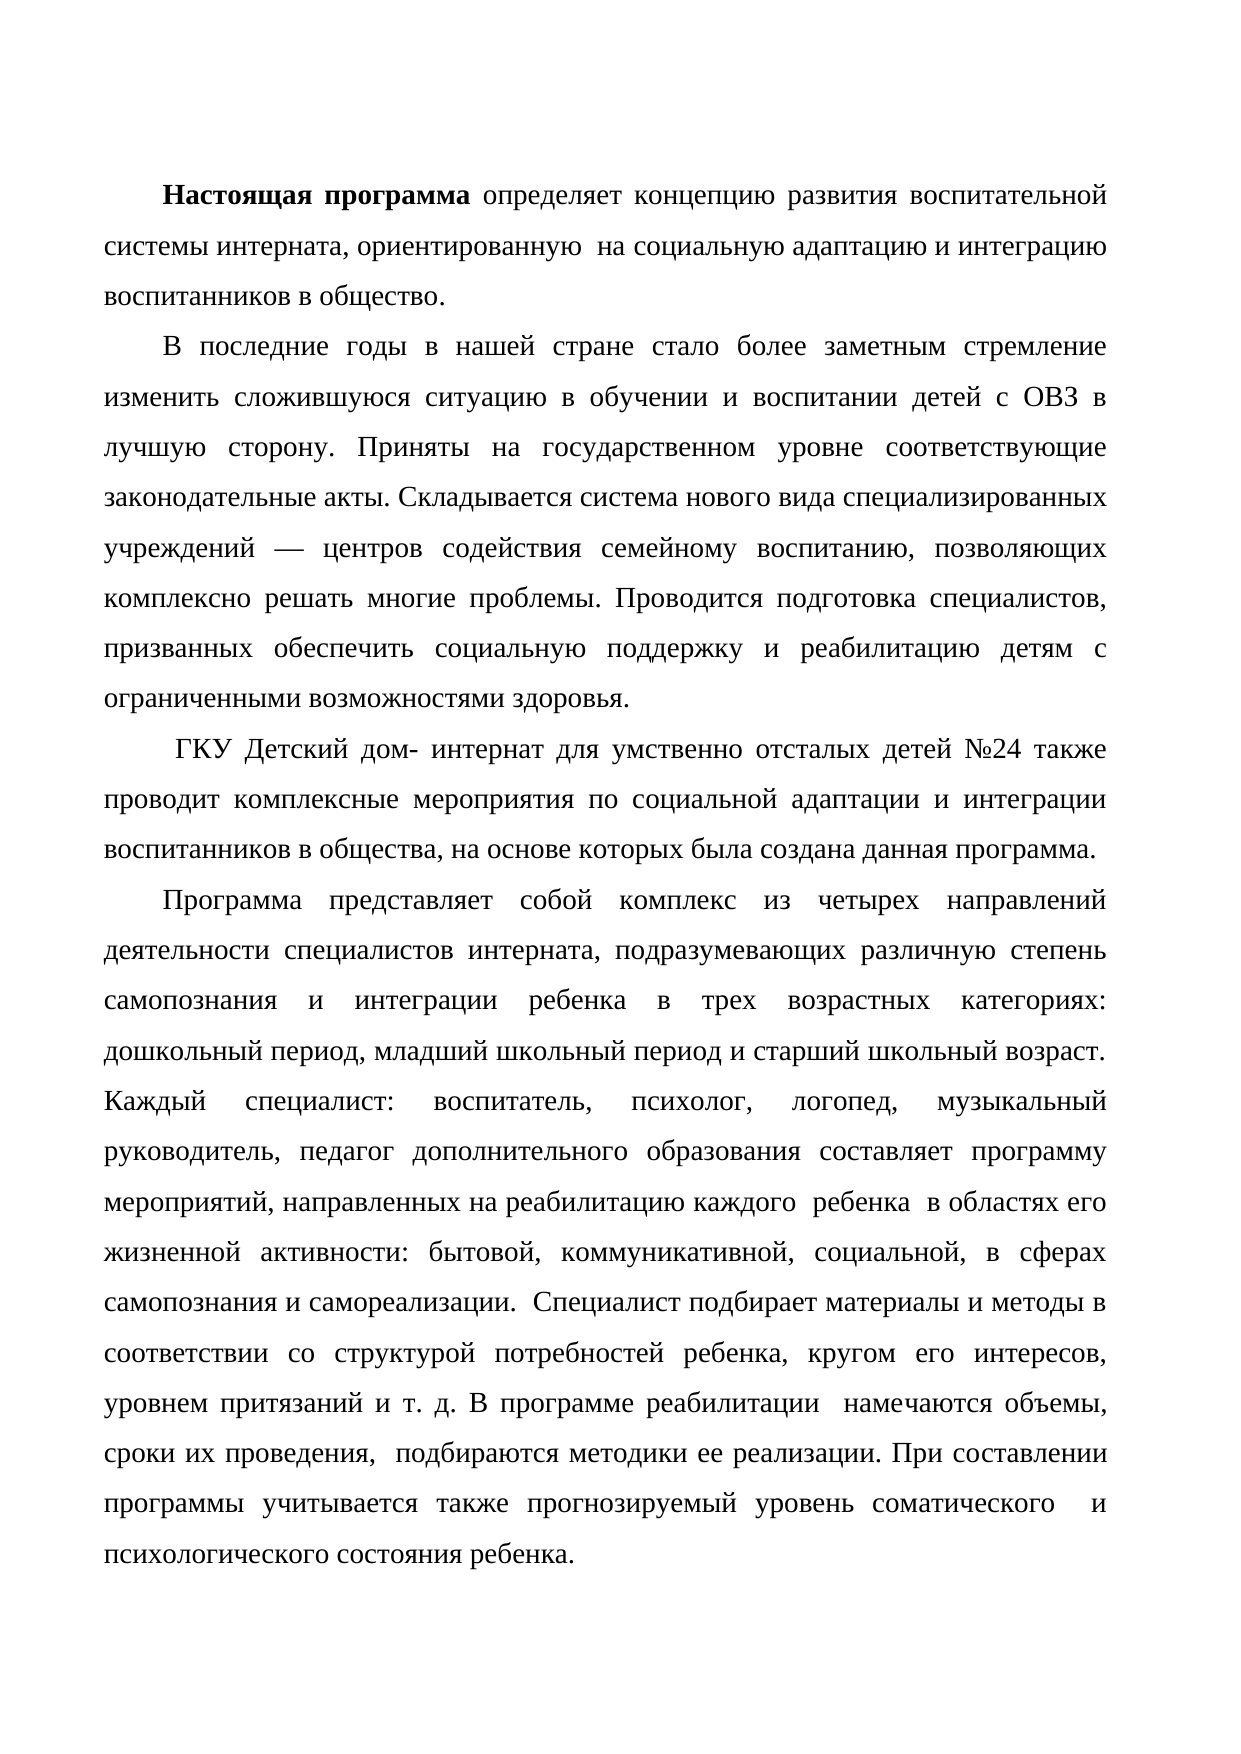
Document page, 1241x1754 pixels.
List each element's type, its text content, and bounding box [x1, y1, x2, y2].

text В последние годы в нашей стране стало более заметным стремление изменить сложившуюся ситуацию в обучении и воспитании детей с ОВЗ в лучшую сторону. Приняты на государственном уровне соответствующие законодательные акты. Складывается система нового вида специализированных учреждений — центров содействия семейному воспитанию, позволяющих комплексно решать многие проблемы. Проводится подготовка специалистов, призванных обеспечить социальную поддержку и реабилитацию детям с ограниченными возможностями здоровья. [103, 328, 1107, 714]
text ГКУ Детский дом- интернат для умственно отсталых детей №24 также проводит комплексные мероприятия по социальной адаптации и интеграции воспитанников в общества, на основе которых была создана данная программа. [103, 731, 1107, 865]
text Программа представляет собой комплекс из четырех направлений деятельности специалистов интерната, подразумевающих различную степень самопознания и интеграции ребенка в трех возрастных категориях: дошкольный период, младший школьный период и старший школьный возраст. Каждый специалист: воспитатель, психолог, логопед, музыкальный руководитель, педагог дополнительного образования составляет программу мероприятий, направленных на реабилитацию каждого ребенка в областях его жизненной активности: бытовой, коммуникативной, социальной, в сферах самопознания и самореализации. Специалист подбирает материалы и методы в соответствии со структурой потребностей ребенка, кругом его интересов, уровнем притязаний и т. д. В программе реабилитации намечаются объемы, сроки их проведения, подбираются методики ее реализации. При составлении программы учитывается также прогнозируемый уровень соматического и психологического состояния ребенка. [103, 882, 1107, 1569]
text Настоящая программа определяет концепцию развития воспитательной системы интерната, ориентированную на социальную адаптацию и интеграцию воспитанников в общество. [103, 177, 1107, 312]
